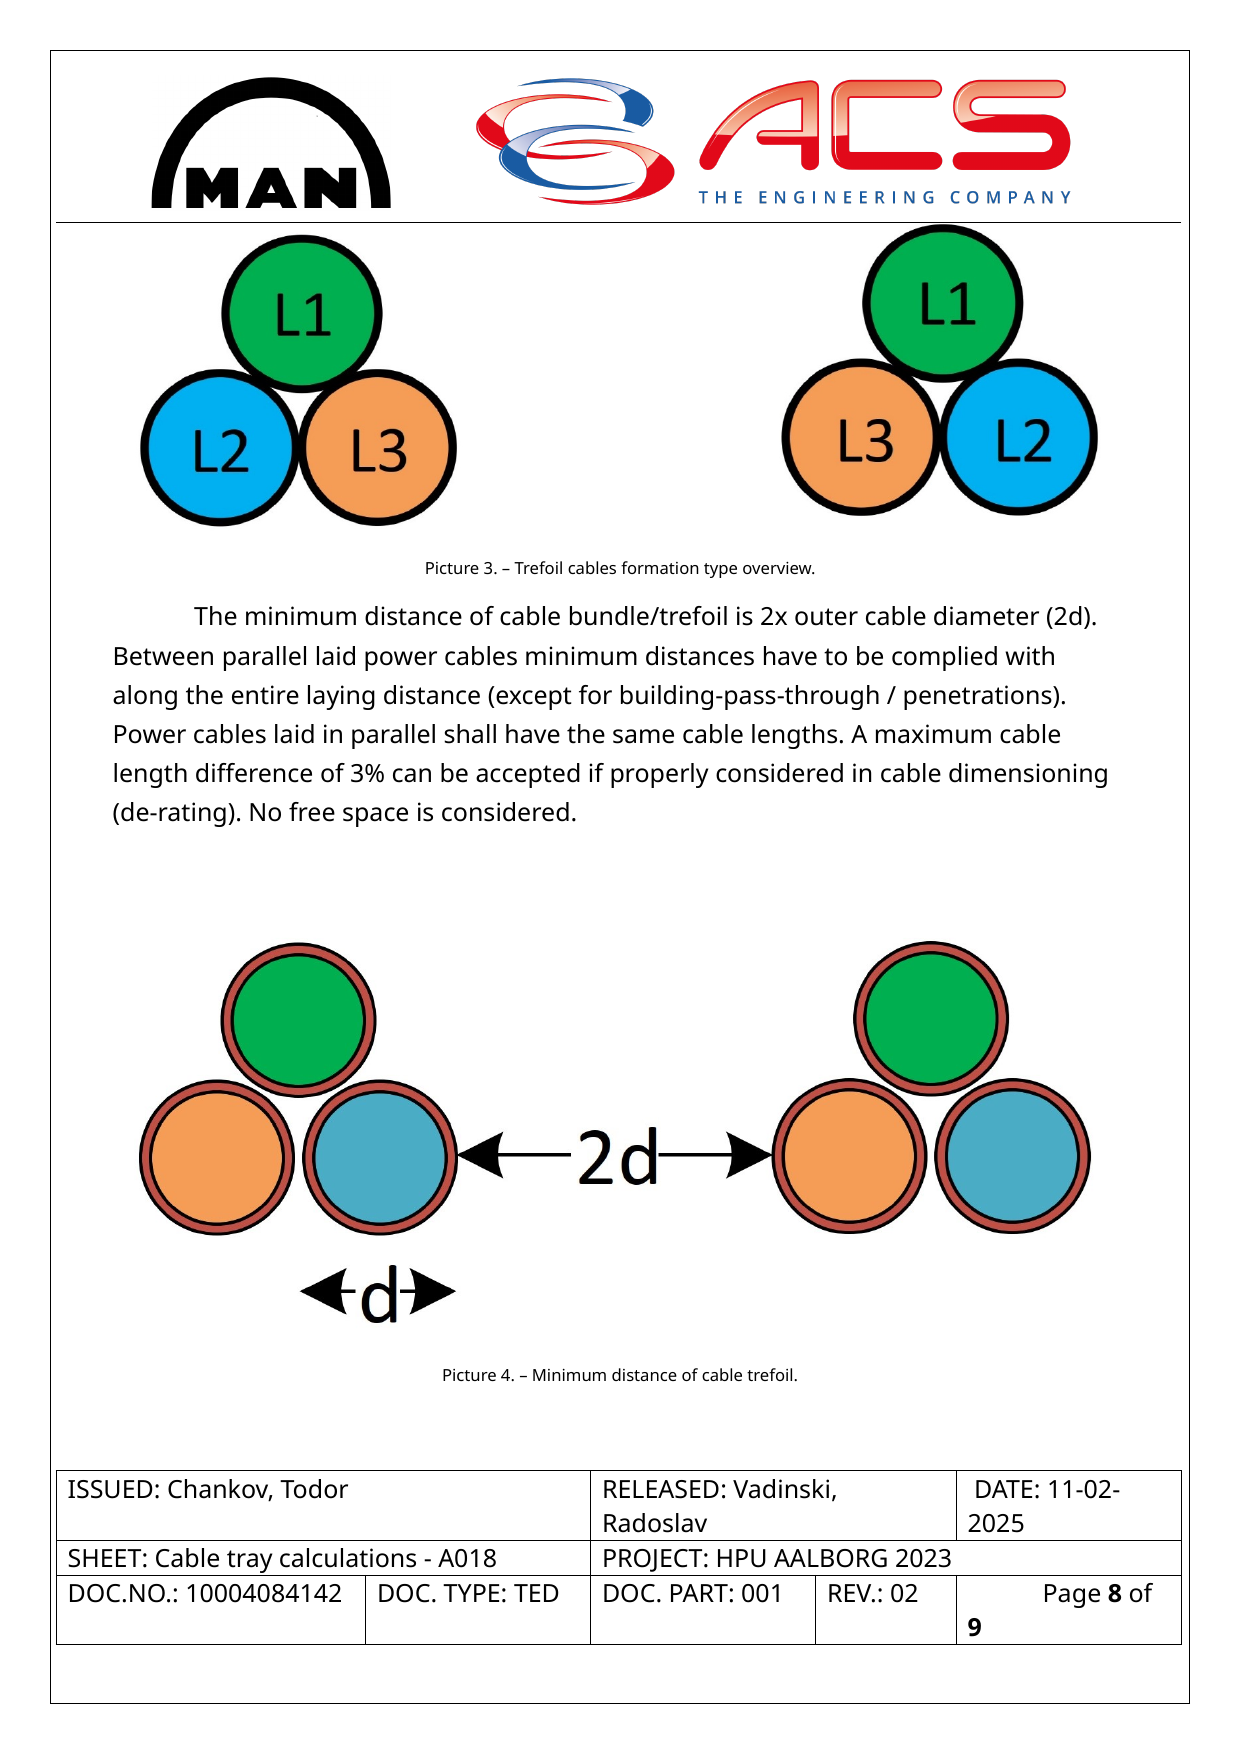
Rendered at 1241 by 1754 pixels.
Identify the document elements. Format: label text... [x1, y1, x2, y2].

text The minimum distance of cable bundle/trefoil is 2x outer cable diameter (2d). Between parallel laid power cables minimum distances have to be complied with along the entire laying distance (except for building-pass-through / penetrations). Power cables laid in parallel shall have the same cable lengths. A maximum cable length difference of 3% can be accepted if properly considered in cable dimensioning (de-rating). No free space is considered. [112, 599, 1128, 829]
picture [151, 75, 391, 211]
picture [113, 223, 1128, 535]
text Picture 3. – Trefoil cables formation type overview. [112, 556, 1128, 579]
text Picture 4. – Minimum distance of cable trefoil. [112, 1363, 1128, 1386]
picture [113, 906, 1128, 1342]
picture [475, 75, 1086, 211]
